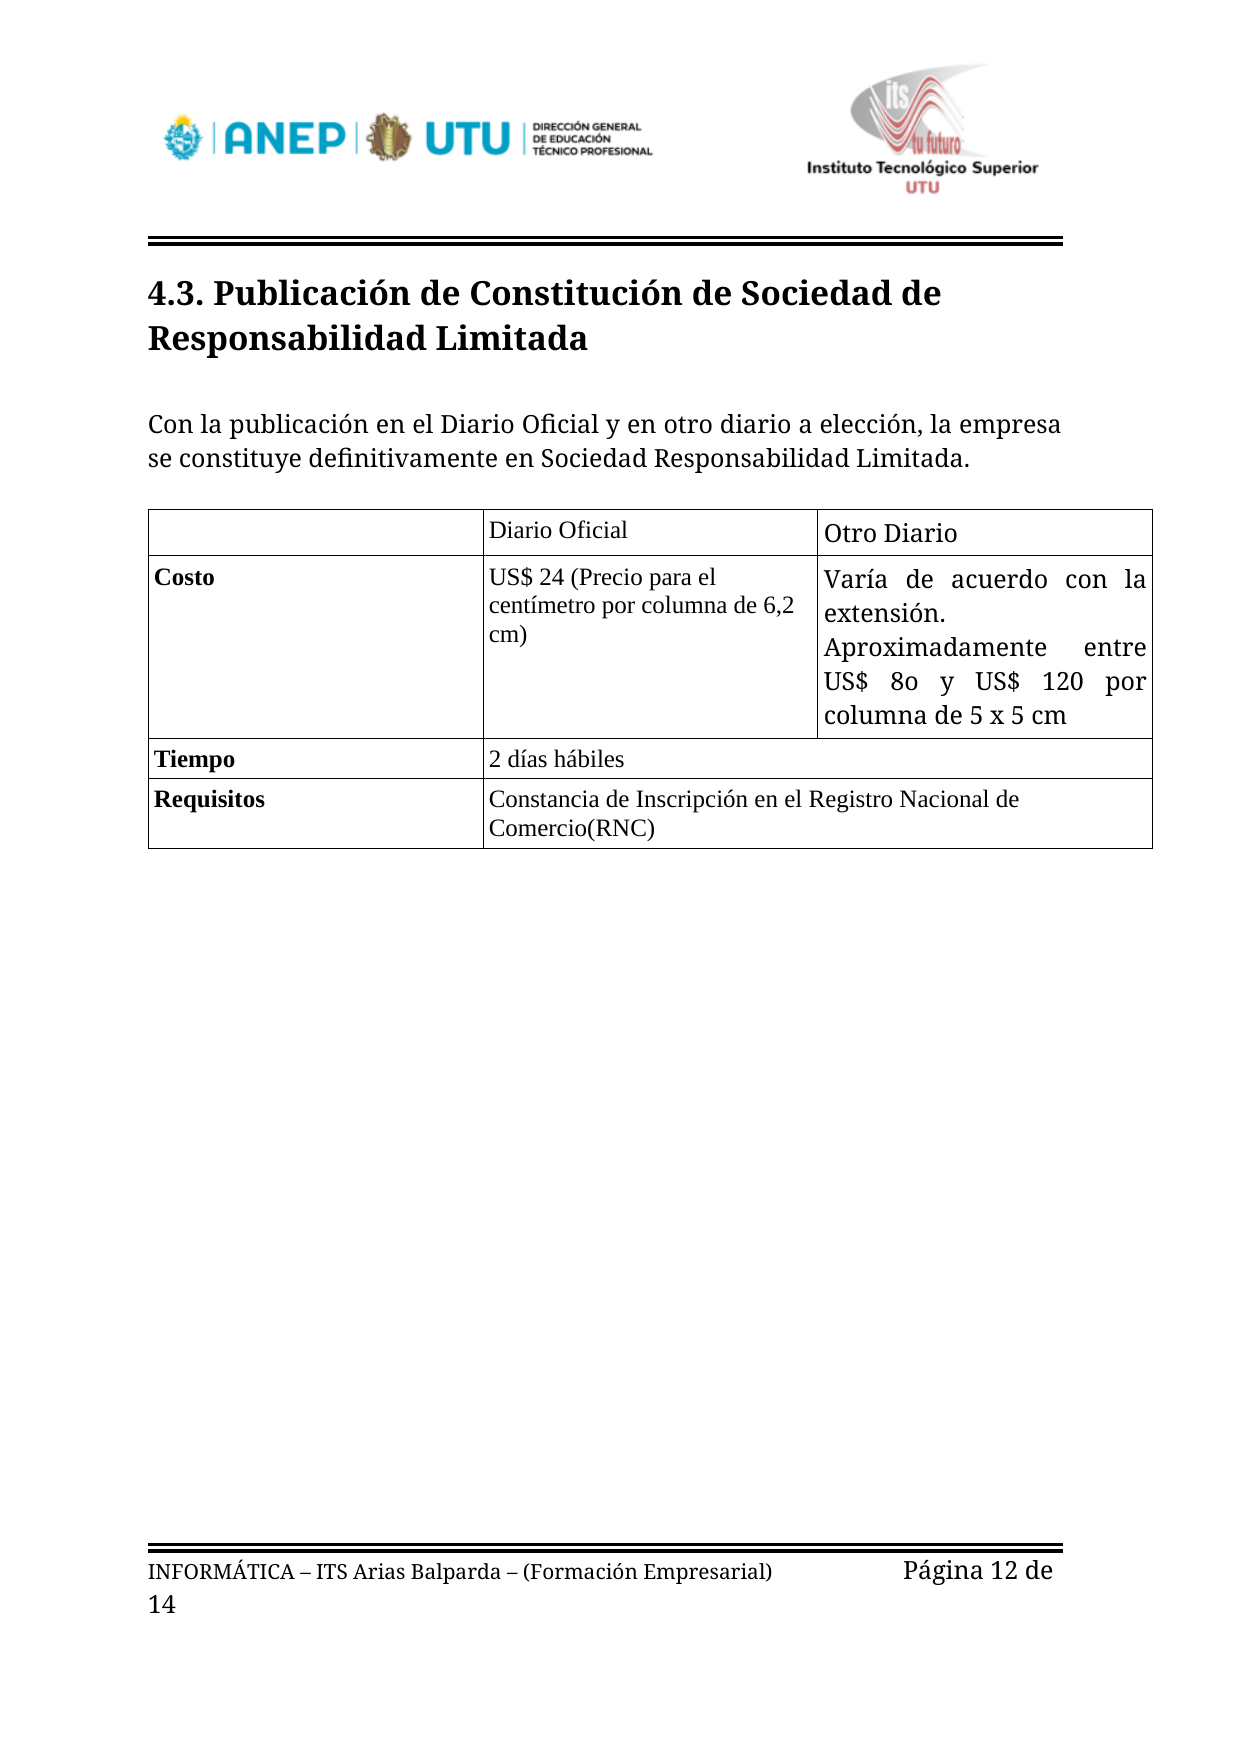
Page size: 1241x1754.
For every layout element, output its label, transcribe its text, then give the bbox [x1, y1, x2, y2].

subtitle 4.3. Publicación de Constitución de Sociedad de Responsabilidad Limitada [148, 270, 1063, 361]
table_cell US$ 24 (Precio para el centímetro por columna de 6,2 cm) [484, 556, 817, 738]
table_cell Tiempo [149, 739, 483, 778]
table_cell Costo [149, 556, 483, 738]
table_header Diario Oficial [484, 510, 817, 555]
text Con la publicación en el Diario Oficial y en otro diario a elección, la empresa se constituye definitivamente en Sociedad Responsabilidad Limitada. [148, 407, 1063, 475]
picture [147, 46, 1063, 219]
table_header Otro Diario [818, 510, 1152, 555]
table_cell Requisitos [149, 779, 483, 848]
table_cell 2 días hábiles [484, 739, 1152, 778]
table_cell Varía de acuerdo con la extensión. Aproximadamente entre US$ 8o y US$ 120 por columna de 5 x 5 cm [818, 556, 1152, 738]
table_cell Constancia de Inscripción en el Registro Nacional de Comercio(RNC) [484, 779, 1152, 848]
table_header [149, 510, 483, 555]
